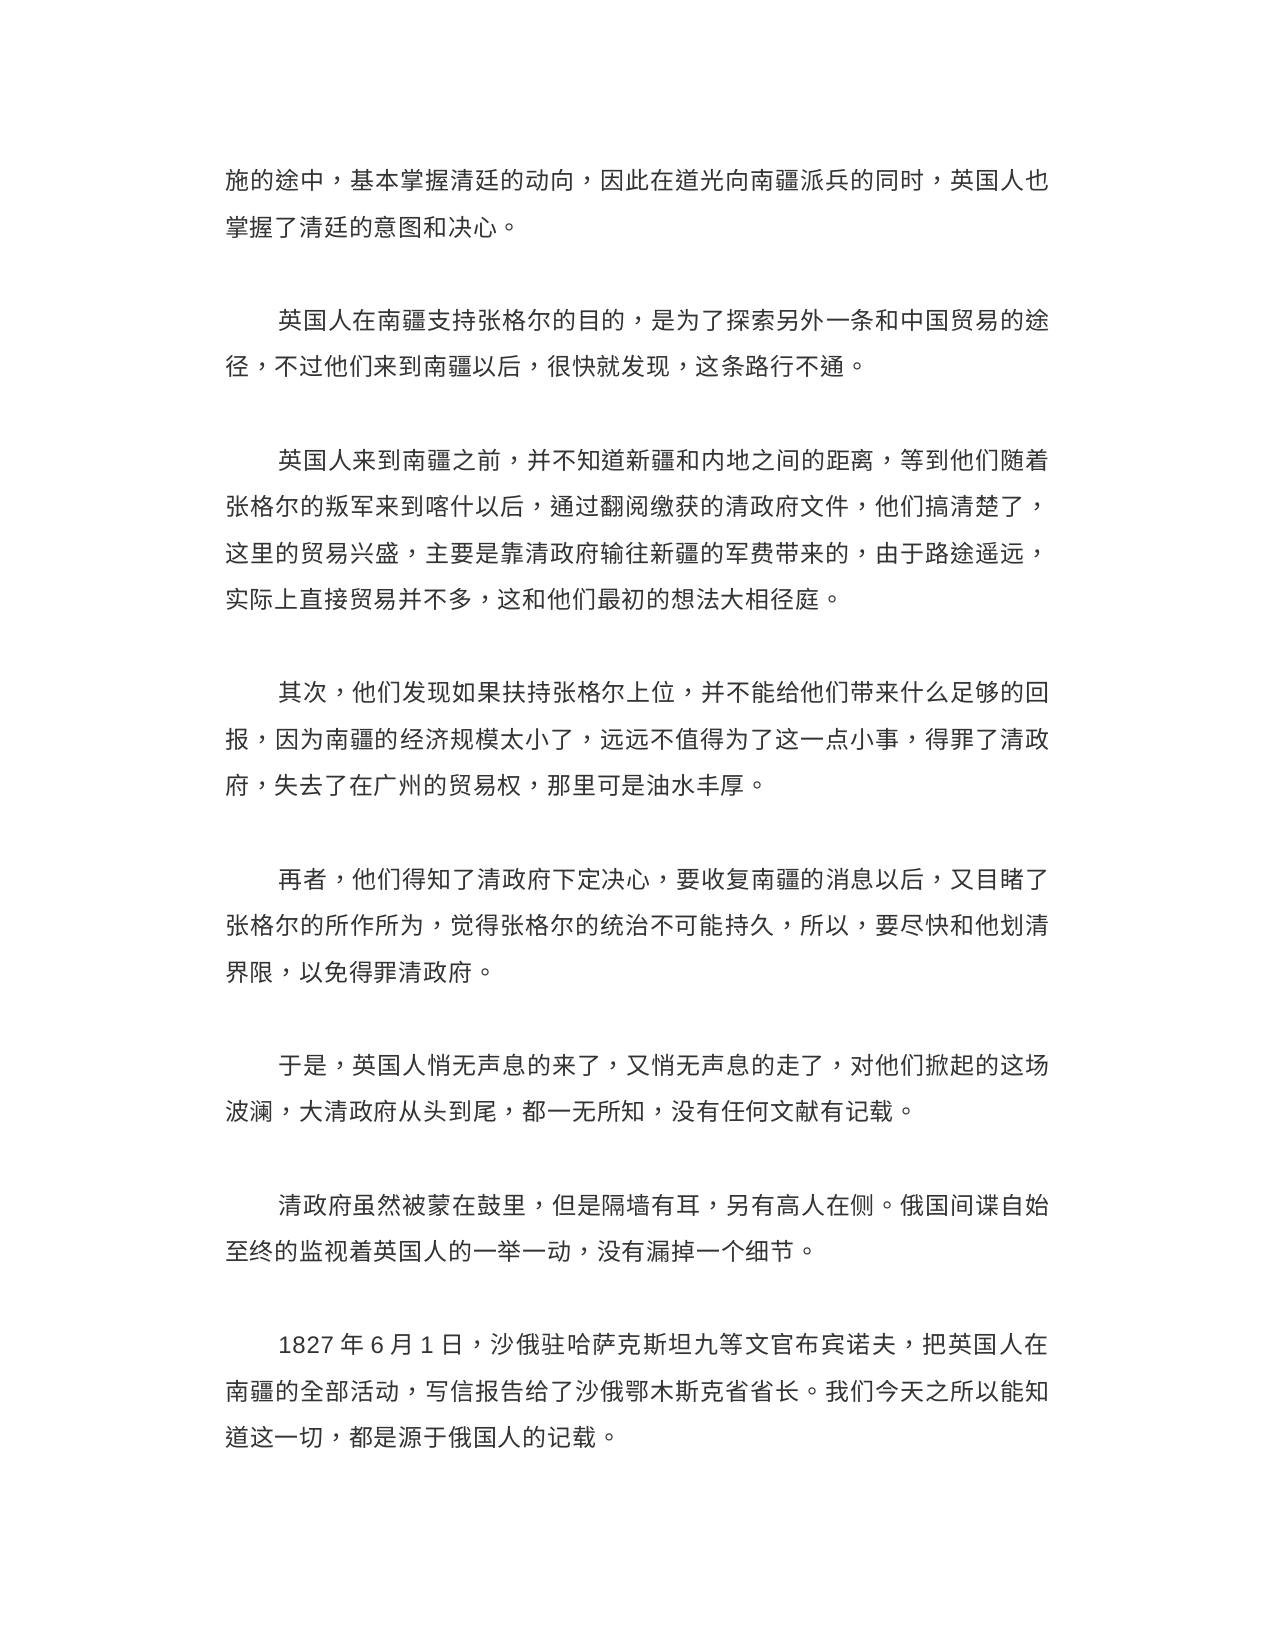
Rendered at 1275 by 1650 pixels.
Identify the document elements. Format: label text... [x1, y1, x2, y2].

text 英国人在南疆支持张格尔的目的，是为了探索另外一条和中国贸易的途径，不过他们来到南疆以后，很快就发现，这条路行不通。 [225, 290, 1050, 383]
text 清政府虽然被蒙在鼓里，但是隔墙有耳，另有高人在侧。俄国间谍自始至终的监视着英国人的一举一动，没有漏掉一个细节。 [225, 1174, 1050, 1267]
text 1827年6月1日，沙俄驻哈萨克斯坦九等文官布宾诺夫，把英国人在南疆的全部活动，写信报告给了沙俄鄂木斯克省省长。我们今天之所以能知道这一切，都是源于俄国人的记载。 [225, 1314, 1050, 1454]
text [225, 150, 1050, 243]
text 英国人来到南疆之前，并不知道新疆和内地之间的距离，等到他们随着张格尔的叛军来到喀什以后，通过翻阅缴获的清政府文件，他们搞清楚了，这里的贸易兴盛，主要是靠清政府输往新疆的军费带来的，由于路途遥远，实际上直接贸易并不多，这和他们最初的想法大相径庭。 [225, 429, 1050, 615]
text 其次，他们发现如果扶持张格尔上位，并不能给他们带来什么足够的回报，因为南疆的经济规模太小了，远远不值得为了这一点小事，得罪了清政府，失去了在广州的贸易权，那里可是油水丰厚。 [225, 662, 1050, 802]
text 于是，英国人悄无声息的来了，又悄无声息的走了，对他们掀起的这场波澜，大清政府从头到尾，都一无所知，没有任何文献有记载。 [225, 1035, 1050, 1128]
text 再者，他们得知了清政府下定决心，要收复南疆的消息以后，又目睹了张格尔的所作所为，觉得张格尔的统治不可能持久，所以，要尽快和他划清界限，以免得罪清政府。 [225, 848, 1050, 988]
